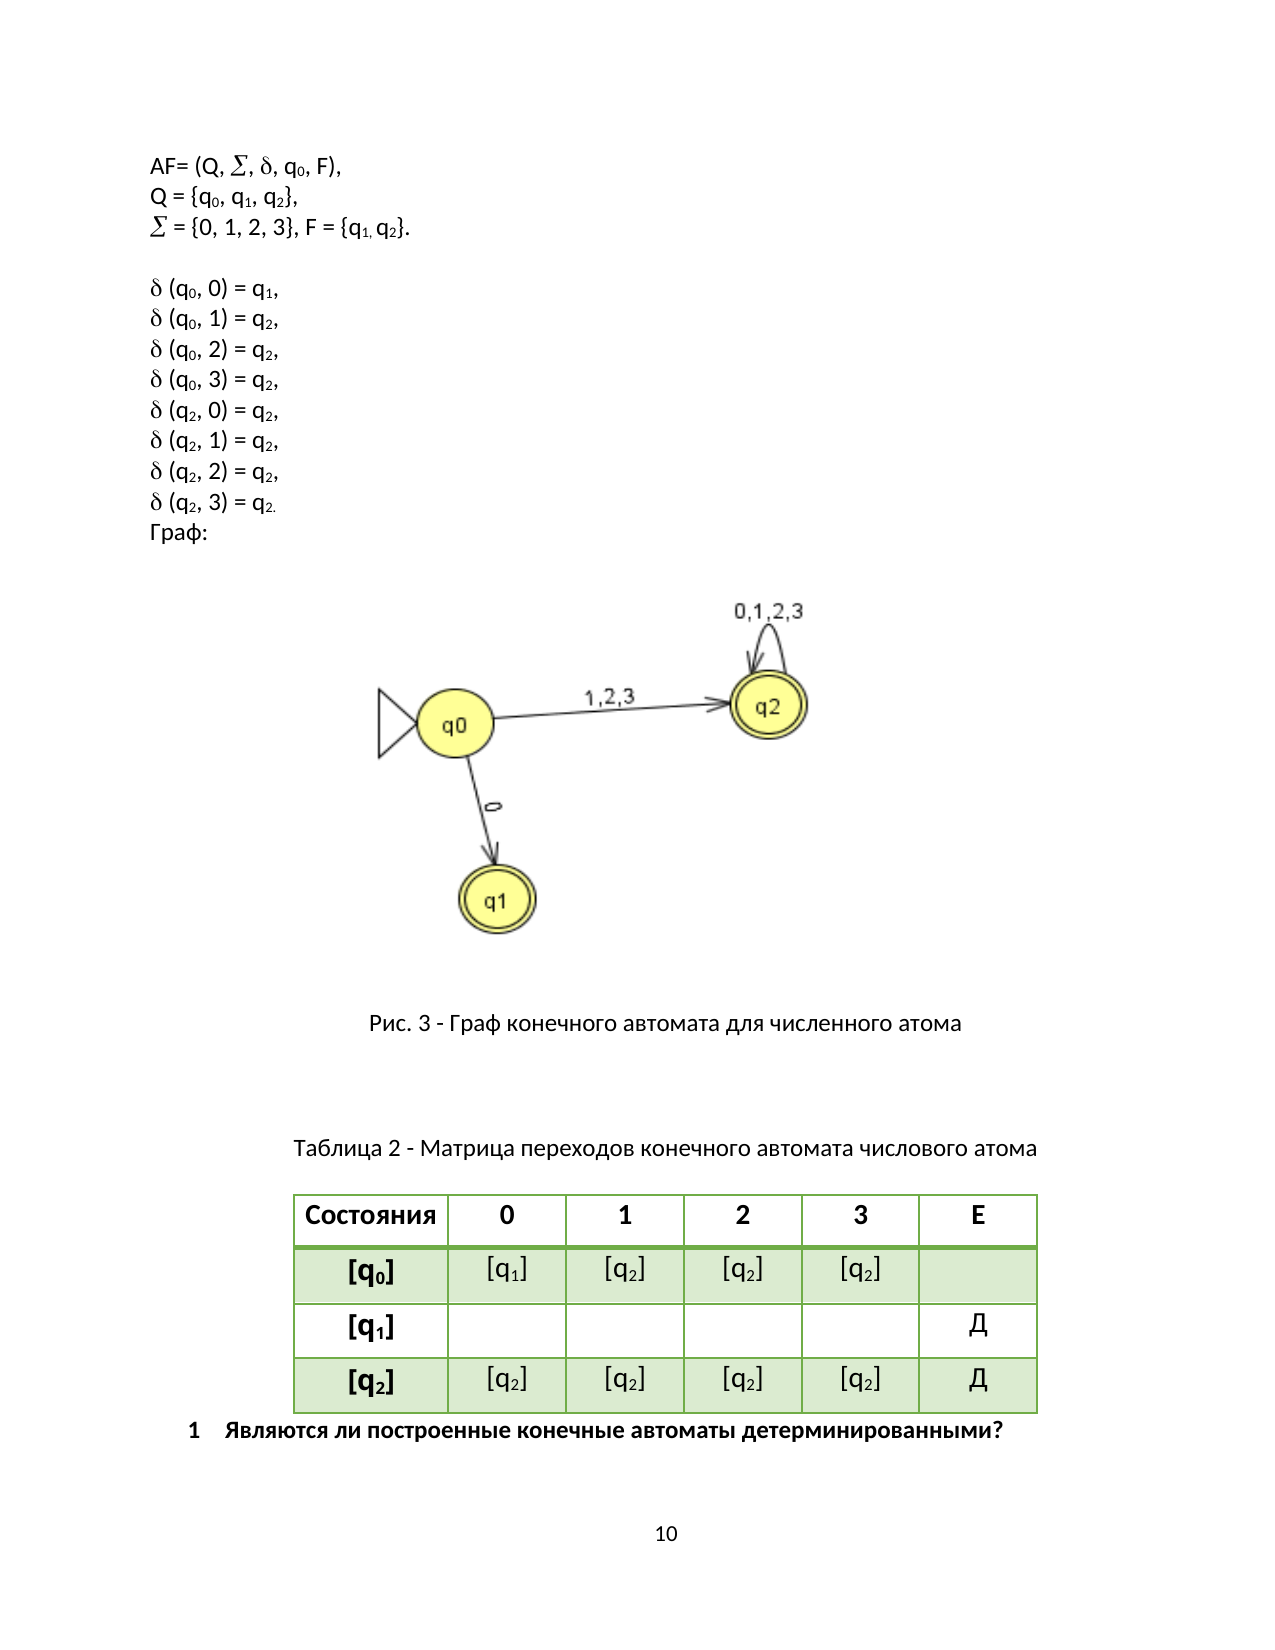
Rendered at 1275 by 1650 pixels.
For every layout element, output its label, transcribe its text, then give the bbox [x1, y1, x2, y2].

table_cell [q2] [685, 1359, 801, 1412]
table_cell [q2] [803, 1359, 918, 1412]
list Являются ли построенные конечные автоматы детерминированными? [187, 1414, 1181, 1445]
table_header 2 [685, 1196, 801, 1245]
text (q2, 2) = q2, [150, 455, 1181, 486]
text (q2, 0) = q2, [150, 394, 1181, 425]
table_cell [q2] [803, 1250, 918, 1302]
text Граф: [150, 516, 1181, 547]
table_cell [q1] [449, 1250, 565, 1302]
text Q = {q0, q1, q2}, [150, 181, 1181, 211]
table_cell [685, 1305, 801, 1357]
table_cell [920, 1250, 1036, 1302]
table_cell Д [920, 1305, 1036, 1357]
table_header 1 [567, 1196, 683, 1245]
table_header Ε [920, 1196, 1036, 1245]
table_header 0 [449, 1196, 565, 1245]
table_cell [q2] [567, 1359, 683, 1412]
text (q0, 3) = q2, [150, 364, 1181, 394]
text Рис. 3 - Граф конечного автомата для численного атома [150, 1007, 1181, 1037]
table_cell [449, 1305, 565, 1357]
picture [325, 578, 1007, 977]
text (q2, 3) = q2. [150, 486, 1181, 516]
table_header 3 [803, 1196, 918, 1245]
table_cell [q2] [295, 1359, 447, 1412]
table_cell [567, 1305, 683, 1357]
text AF= (Q, , , q0, F), [150, 150, 1181, 181]
text (q2, 1) = q2, [150, 425, 1181, 455]
table_cell [q2] [685, 1250, 801, 1302]
text (q0, 1) = q2, [150, 303, 1181, 333]
table_cell [803, 1305, 918, 1357]
table_cell [q2] [449, 1359, 565, 1412]
text = {0, 1, 2, 3}, F = {q1, q2}. [150, 211, 1181, 242]
text (q0, 2) = q2, [150, 333, 1181, 364]
text Таблица 2 - Матрица переходов конечного автомата числового атома [150, 1132, 1181, 1162]
table_cell Д [920, 1359, 1036, 1412]
table_cell [q2] [567, 1250, 683, 1302]
table_header Состояния [295, 1196, 447, 1245]
text (q0, 0) = q1, [150, 272, 1181, 303]
table_cell [q0] [295, 1250, 447, 1302]
table_cell [q1] [295, 1305, 447, 1357]
